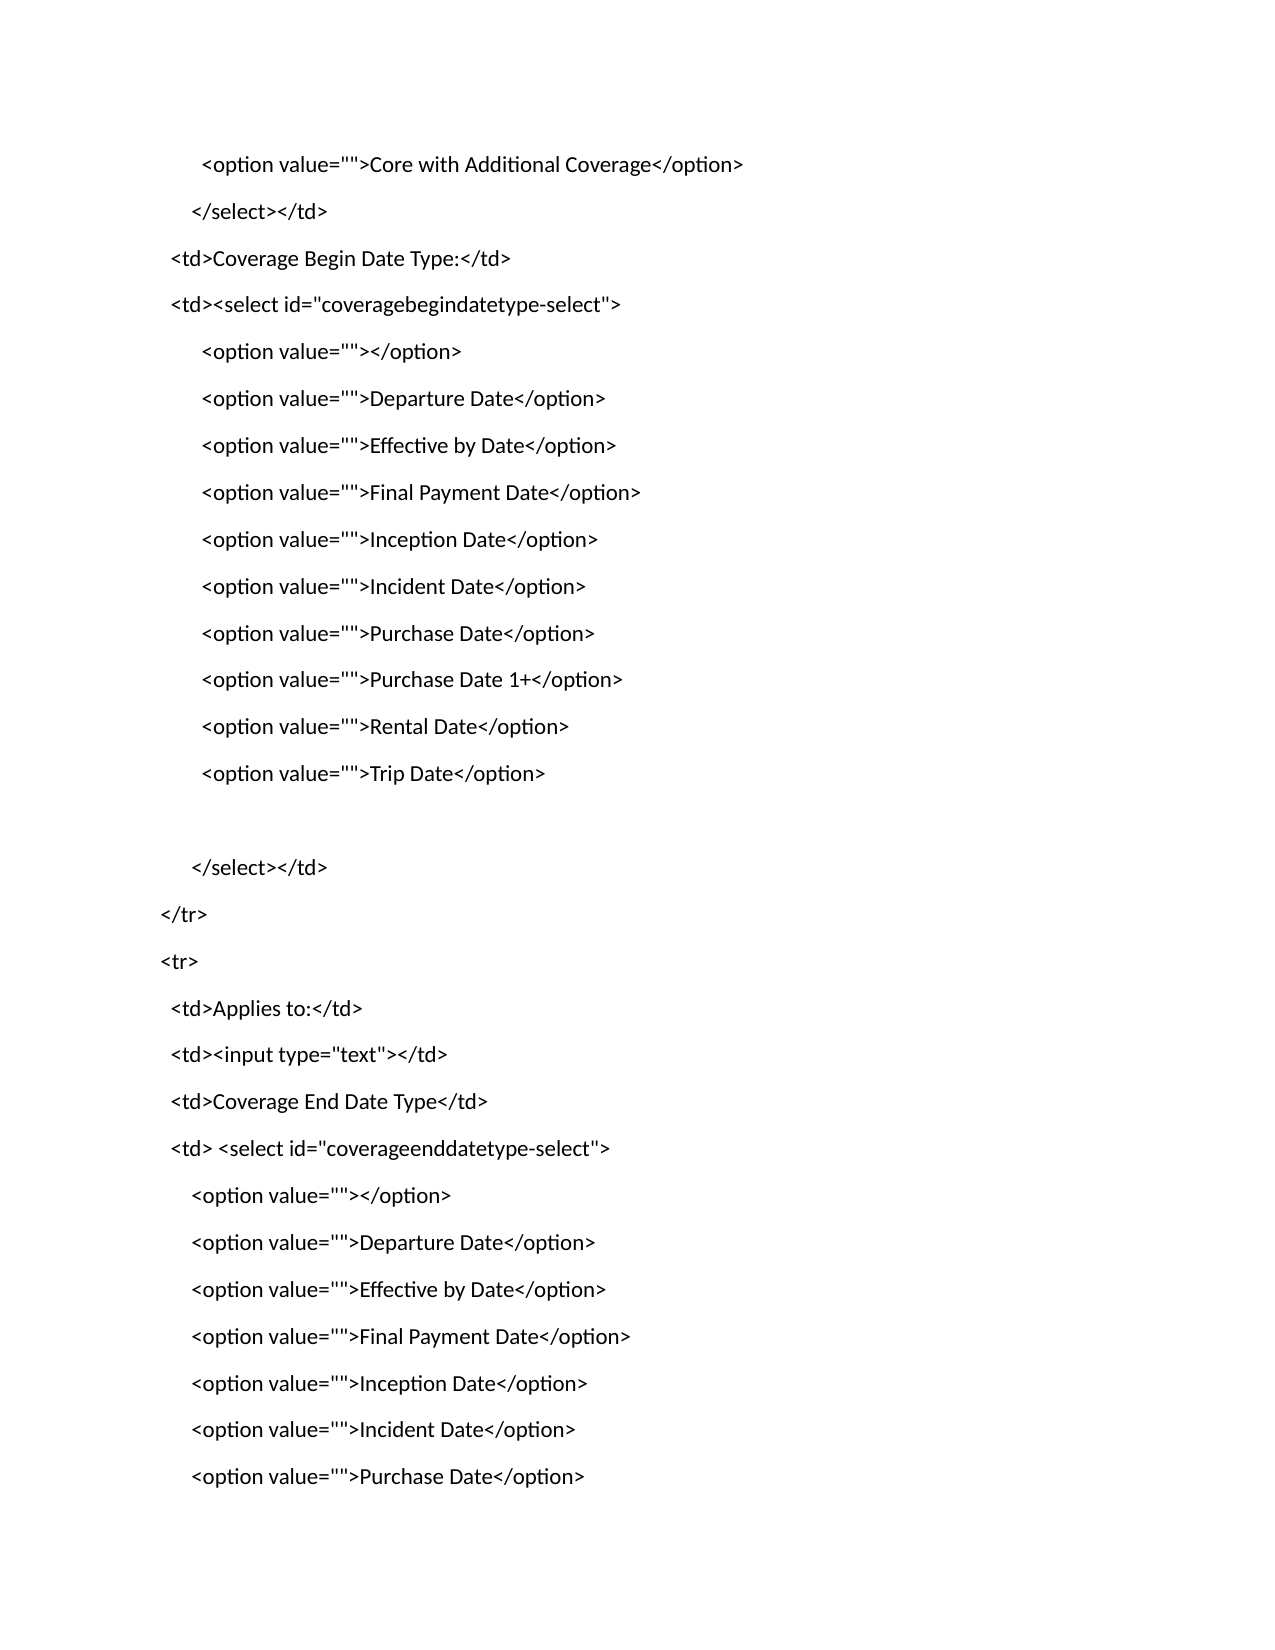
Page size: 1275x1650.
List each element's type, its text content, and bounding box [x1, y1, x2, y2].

text <option value="">Rental Date</option> [150, 712, 1125, 741]
text </select></td> [150, 197, 1125, 225]
text <td>Coverage Begin Date Type:</td> [150, 244, 1125, 272]
text </select></td> [150, 853, 1125, 881]
text <option value="">Purchase Date</option> [150, 619, 1125, 647]
text <option value="">Inception Date</option> [150, 525, 1125, 553]
text <option value="">Effective by Date</option> [150, 431, 1125, 459]
text <td><input type="text"></td> [150, 1041, 1125, 1069]
text <option value="">Final Payment Date</option> [150, 478, 1125, 506]
text <option value="">Core with Additional Coverage</option> [150, 150, 1125, 178]
text <tr> [150, 947, 1125, 975]
text <td><select id="coveragebegindatetype-select"> [150, 291, 1125, 319]
text </tr> [150, 900, 1125, 928]
text <option value="">Incident Date</option> [150, 572, 1125, 600]
text <td> <select id="coverageenddatetype-select"> [150, 1134, 1125, 1162]
text <td>Applies to:</td> [150, 994, 1125, 1022]
text <option value=""></option> [150, 337, 1125, 366]
text <option value="">Final Payment Date</option> [150, 1322, 1125, 1350]
text <option value="">Purchase Date</option> [150, 1462, 1125, 1491]
text <option value="">Trip Date</option> [150, 759, 1125, 787]
text <option value="">Effective by Date</option> [150, 1275, 1125, 1303]
text <option value="">Departure Date</option> [150, 384, 1125, 412]
text <option value="">Departure Date</option> [150, 1228, 1125, 1256]
text <option value="">Incident Date</option> [150, 1416, 1125, 1444]
text <option value="">Inception Date</option> [150, 1369, 1125, 1397]
text <option value=""></option> [150, 1181, 1125, 1209]
text <option value="">Purchase Date 1+</option> [150, 666, 1125, 694]
text <td>Coverage End Date Type</td> [150, 1087, 1125, 1116]
